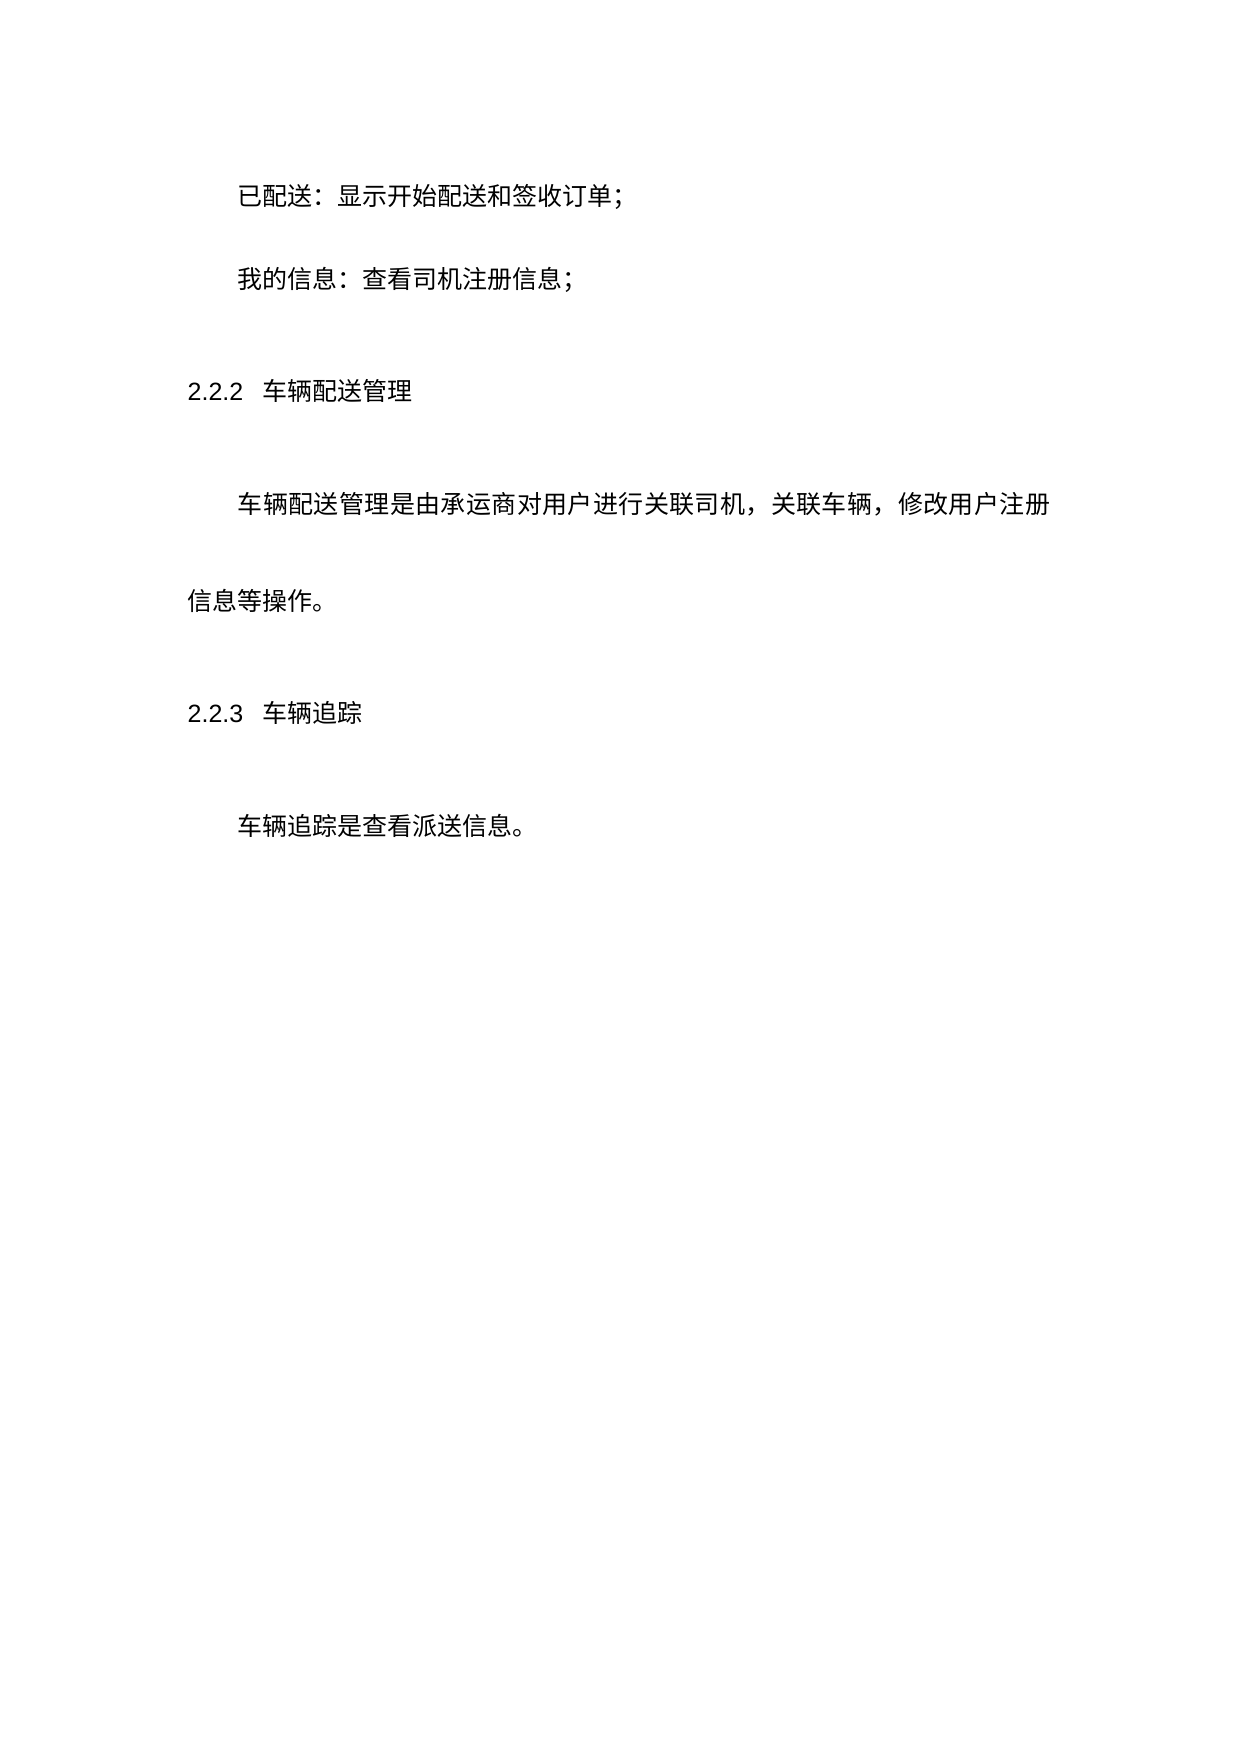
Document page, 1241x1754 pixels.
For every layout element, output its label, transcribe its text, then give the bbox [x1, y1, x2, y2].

text 车辆配送管理是由承运商对用户进行关联司机，关联车辆，修改用户注册信息等操作。 [187, 470, 1053, 632]
text 车辆追踪是查看派送信息。 [187, 792, 1053, 857]
subtitle 车辆追踪 [187, 679, 1053, 744]
subtitle 车辆配送管理 [187, 357, 1053, 422]
text 已配送：显示开始配送和签收订单； [187, 162, 1053, 227]
text 我的信息：查看司机注册信息； [187, 245, 1053, 310]
